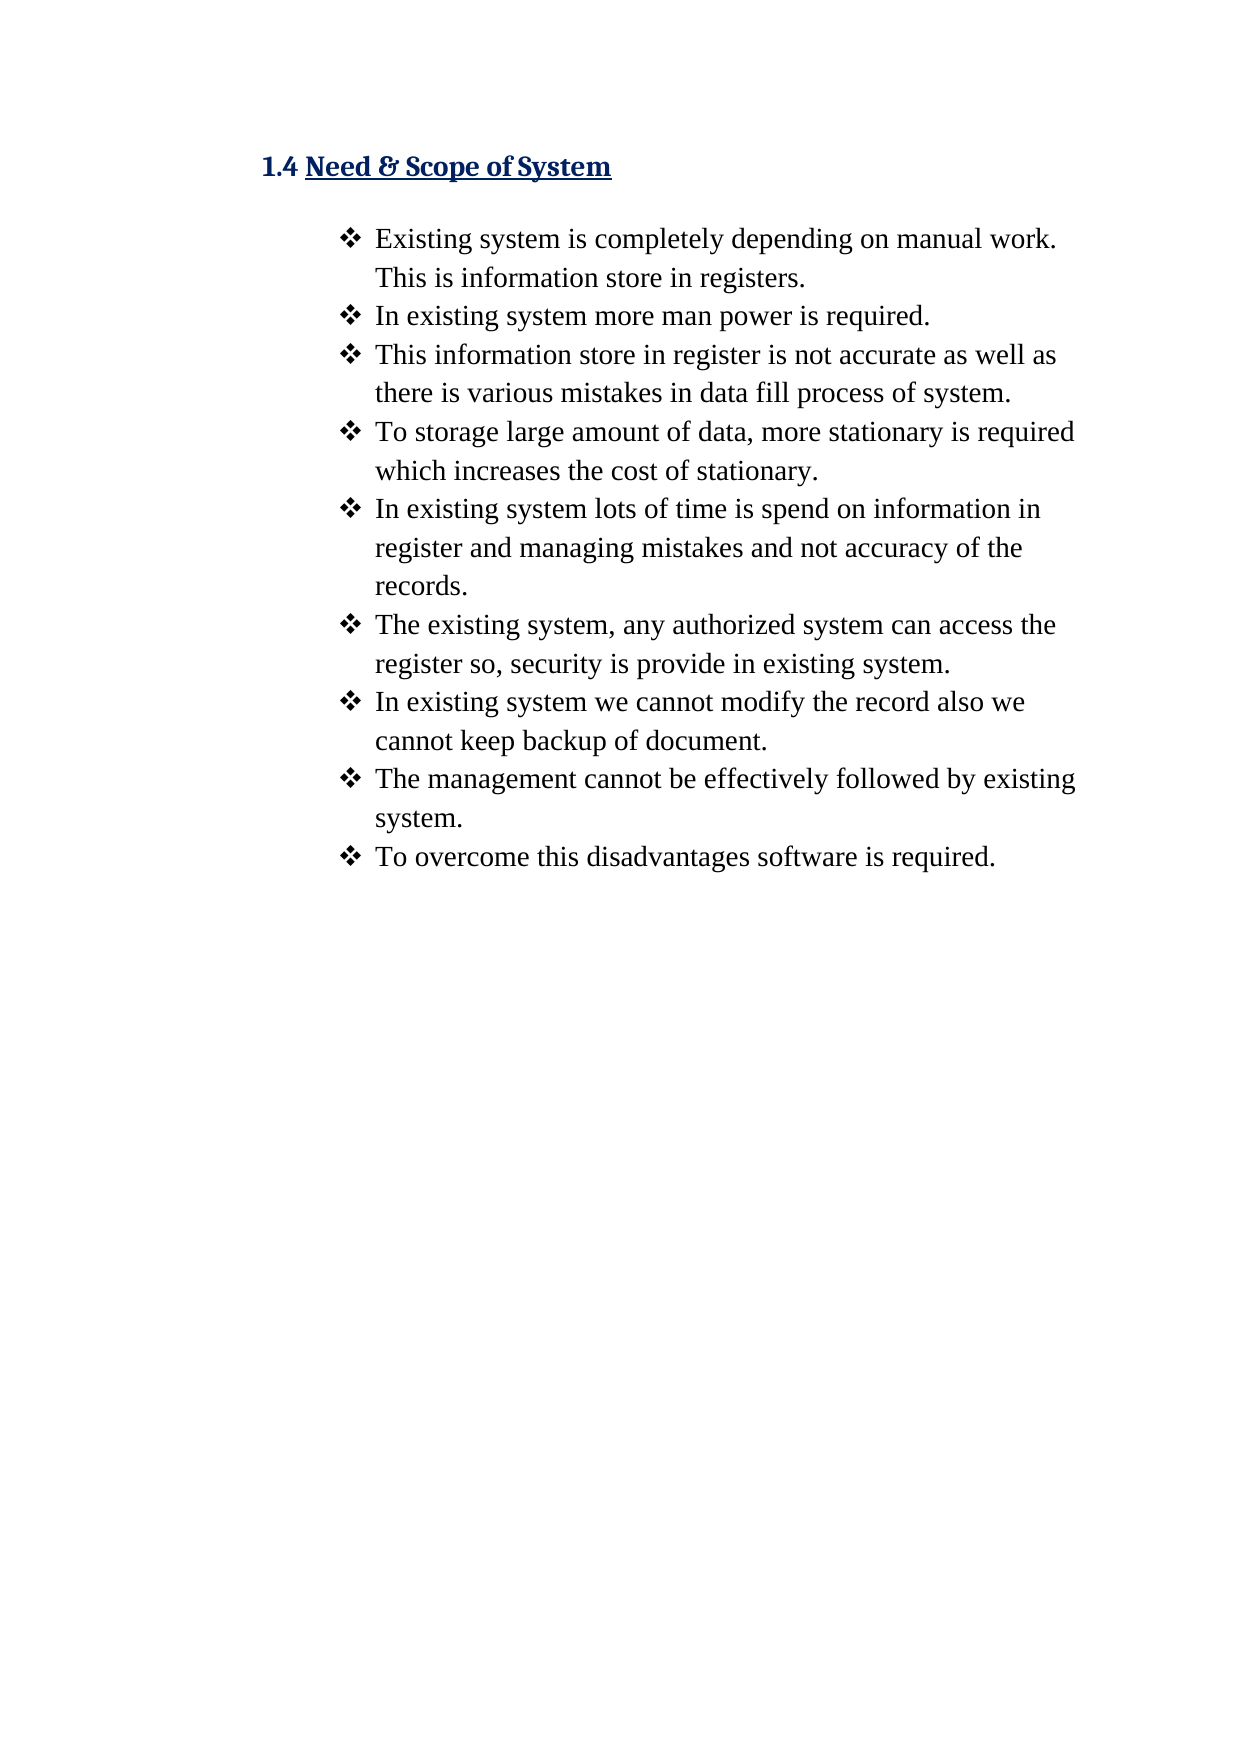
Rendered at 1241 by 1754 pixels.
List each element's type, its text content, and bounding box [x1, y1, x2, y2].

list In existing system lots of time is spend on information in register and managing mistakes and not accuracy of the records. [337, 491, 1090, 602]
text 1.4 Need & Scope of System [262, 150, 1090, 183]
list This information store in register is not accurate as well as there is various mistakes in data fill process of system. [337, 337, 1090, 409]
list The management cannot be effectively followed by existing system. [337, 761, 1090, 834]
list Existing system is completely depending on manual work. This is information store in registers. [337, 221, 1090, 293]
list In existing system we cannot modify the record also we cannot keep backup of document. [337, 684, 1090, 756]
list The existing system, any authorized system can access the register so, security is provide in existing system. [337, 607, 1090, 679]
list To overcome this disadvantages software is required. [337, 839, 1090, 872]
list To storage large amount of data, more stationary is required which increases the cost of stationary. [337, 414, 1090, 486]
list In existing system more man power is required. [337, 298, 1090, 332]
